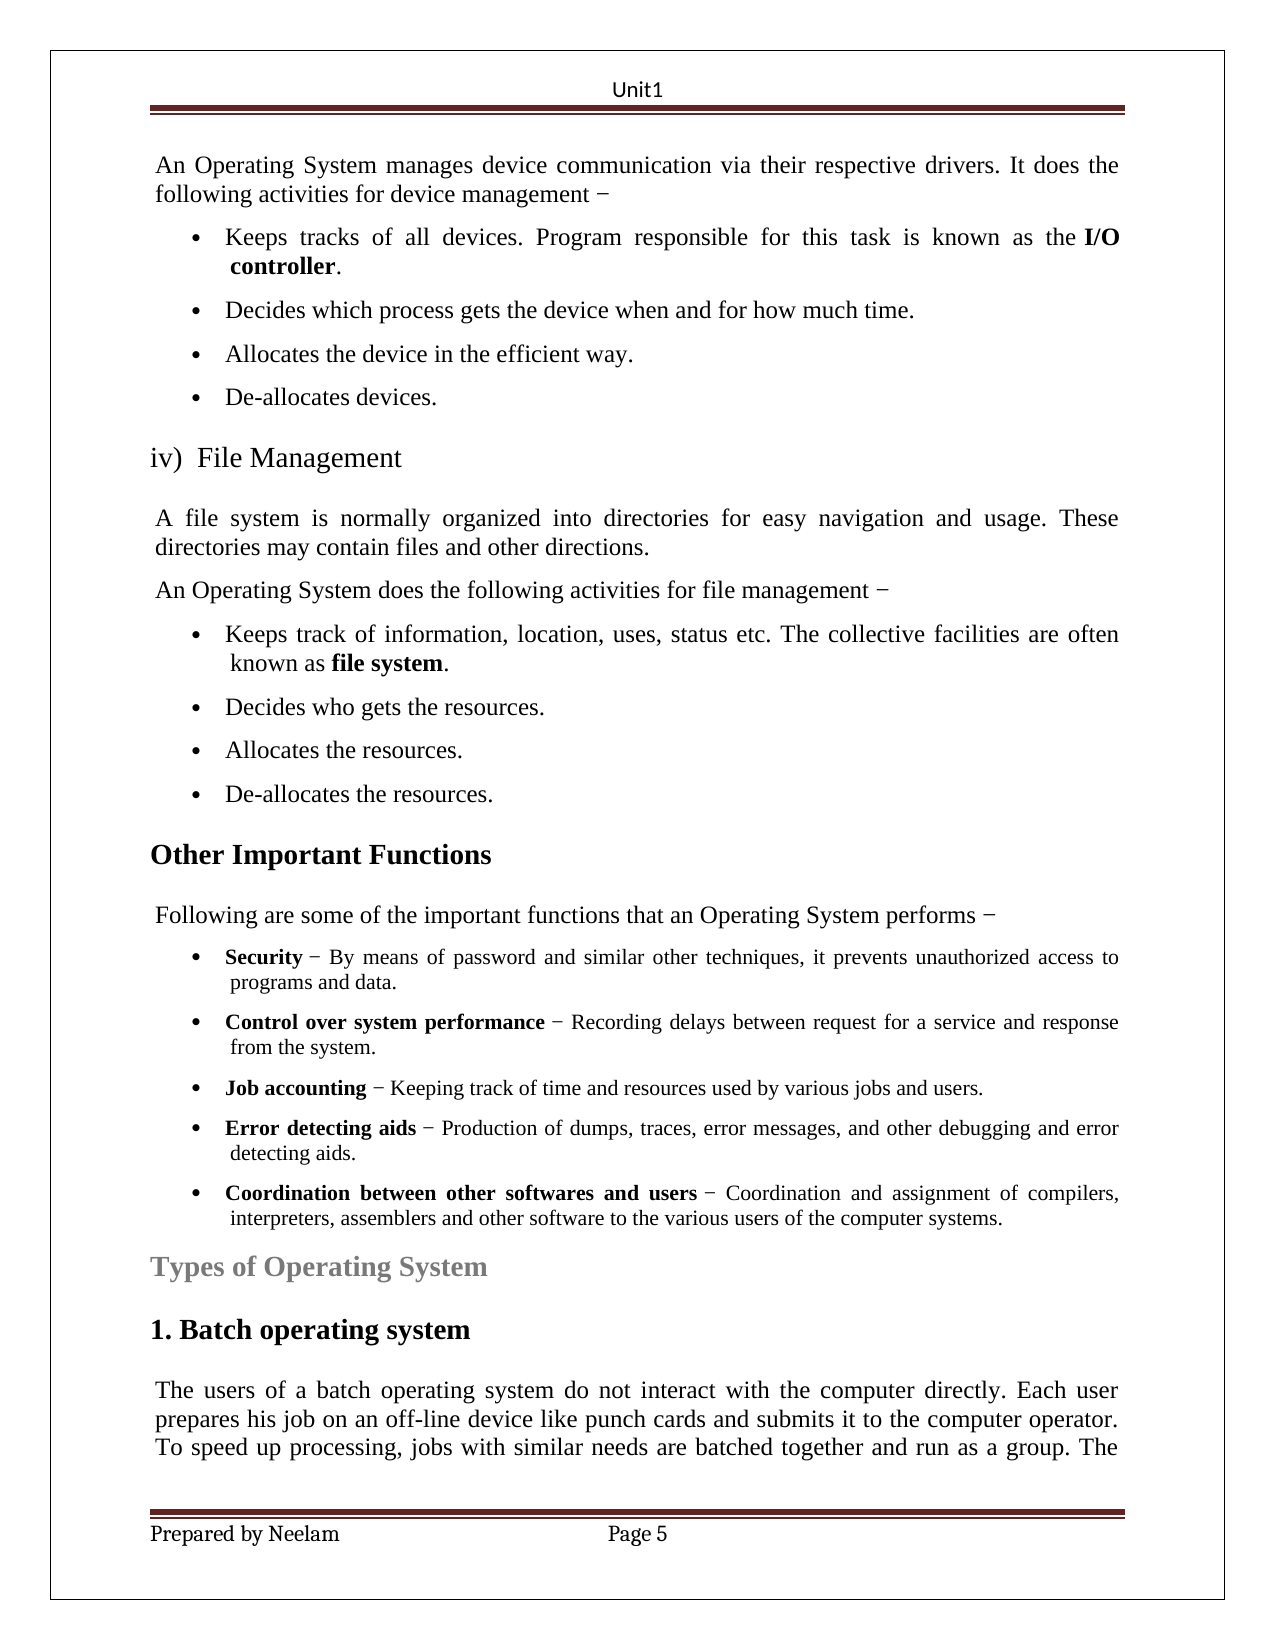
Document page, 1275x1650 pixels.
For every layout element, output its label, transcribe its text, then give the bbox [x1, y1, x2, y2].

list Control over system performance − Recording delays between request for a service and response from the system. [192, 1009, 1120, 1059]
subtitle 1. Batch operating system [150, 1312, 1125, 1346]
list Job accounting − Keeping track of time and resources used by various jobs and users. [192, 1074, 1120, 1100]
text A file system is normally organized into directories for easy navigation and usage. These directories may contain files and other directions. [155, 503, 1120, 561]
list Keeps tracks of all devices. Program responsible for this task is known as the I/O controller. [192, 222, 1120, 280]
list Security − By means of password and similar other techniques, it prevents unauthorized access to programs and data. [192, 944, 1120, 994]
text iv) File Management [150, 440, 1125, 474]
text An Operating System manages device communication via their respective drivers. It does the following activities for device management − [155, 150, 1120, 207]
list De-allocates devices. [192, 382, 1120, 411]
list Allocates the resources. [192, 736, 1120, 764]
subtitle Types of Operating System [150, 1246, 1125, 1283]
list Decides which process gets the device when and for how much time. [192, 295, 1120, 324]
list Allocates the device in the efficient way. [192, 339, 1120, 367]
list Coordination between other softwares and users − Coordination and assignment of compilers, interpreters, assemblers and other software to the various users of the computer systems. [192, 1180, 1120, 1231]
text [155, 1375, 1120, 1461]
list Error detecting aids − Production of dumps, traces, error messages, and other debugging and error detecting aids. [192, 1115, 1120, 1165]
text Following are some of the important functions that an Operating System performs − [155, 900, 1120, 929]
list Decides who gets the resources. [192, 692, 1120, 721]
list De-allocates the resources. [192, 779, 1120, 808]
text An Operating System does the following activities for file management − [155, 576, 1120, 604]
list Keeps track of information, location, uses, status etc. The collective facilities are often known as file system. [192, 619, 1120, 677]
text Other Important Functions [150, 837, 1125, 871]
